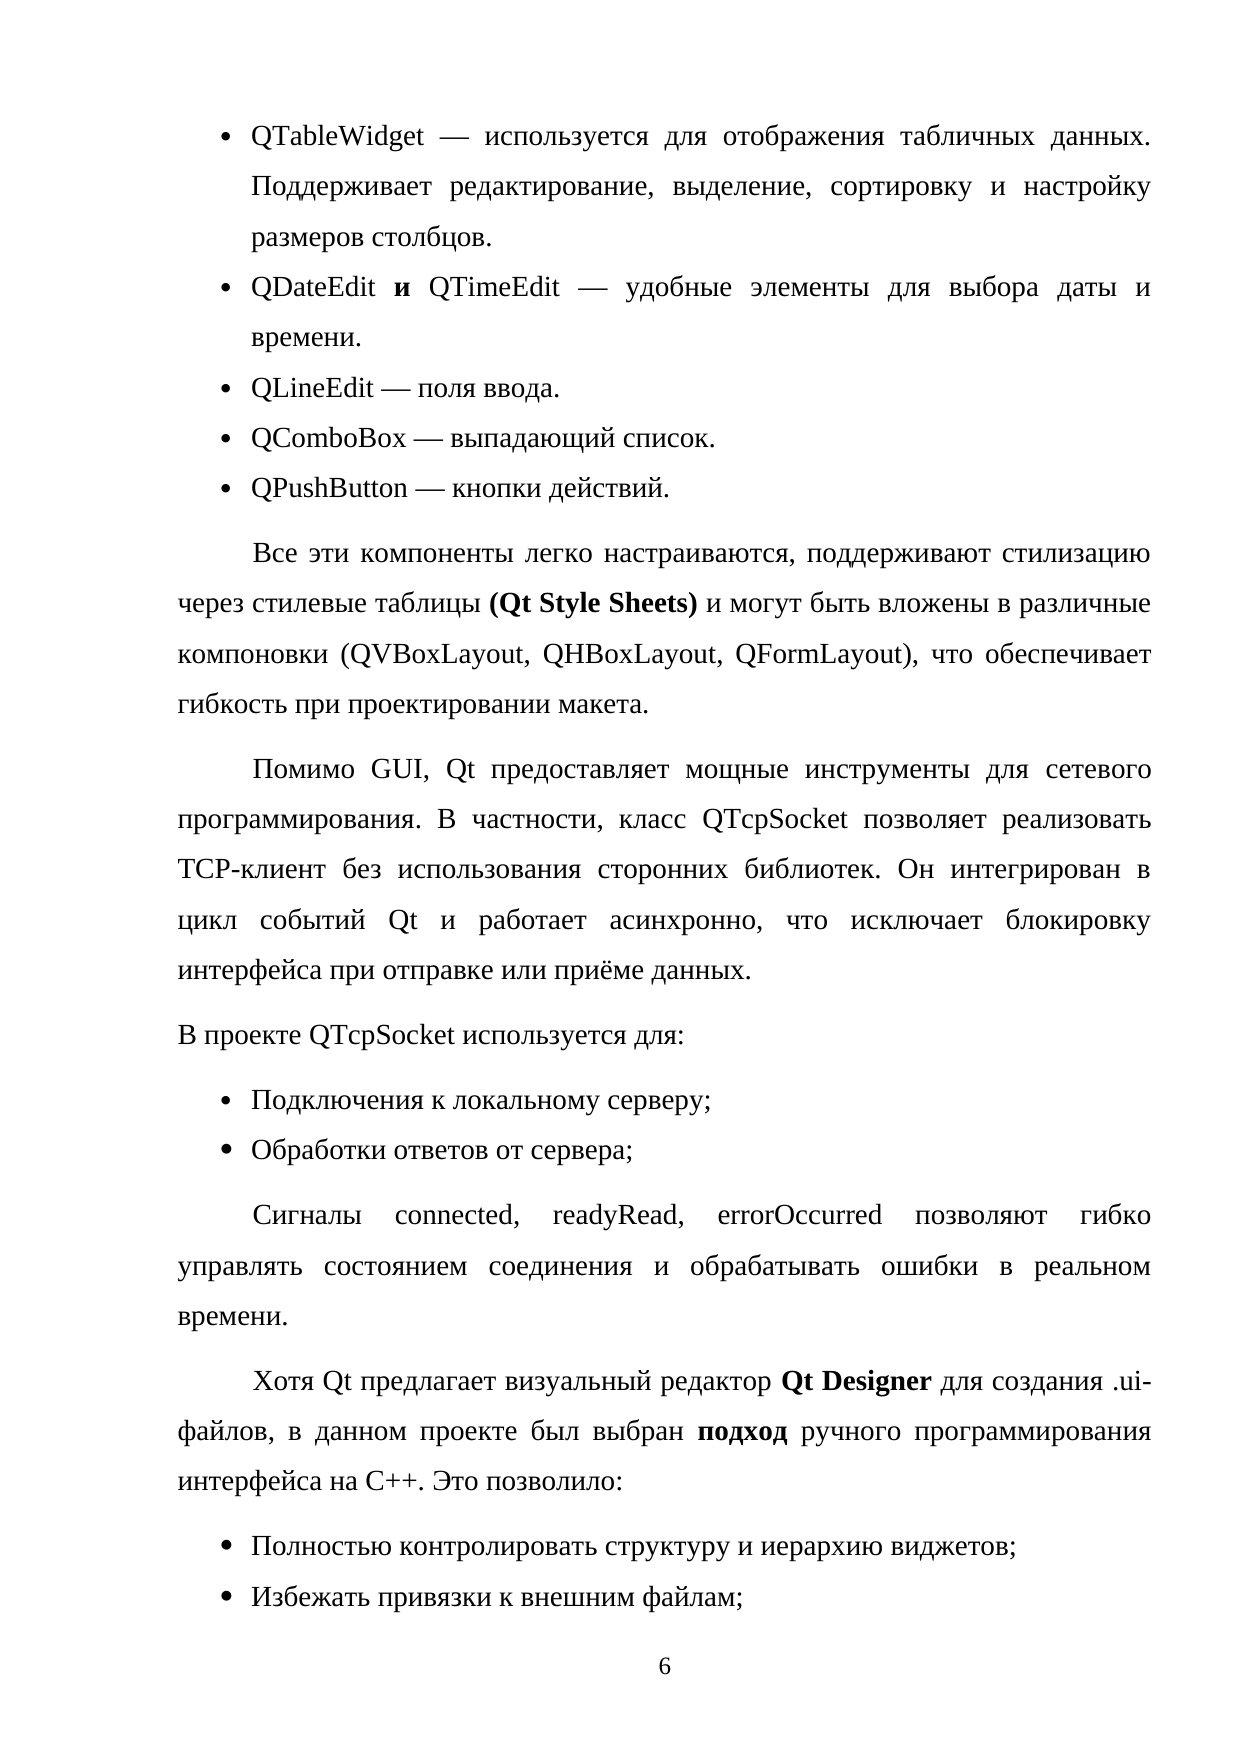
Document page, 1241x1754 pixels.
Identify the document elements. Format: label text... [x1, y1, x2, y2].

text В проекте QTcpSocket используется для: [177, 1017, 1152, 1051]
list QTableWidget — используется для отображения табличных данных. Поддерживает редактирование, выделение, сортировку и настройку размеров столбцов. [221, 118, 1152, 252]
list QComboBox — выпадающий список. [221, 420, 1152, 453]
list QLineEdit — поля ввода. [221, 370, 1152, 403]
text Сигналы connected, readyRead, errorOccurred позволяют гибко управлять состоянием соединения и обрабатывать ошибки в реальном времени. [177, 1197, 1152, 1332]
list Избежать привязки к внешним файлам; [221, 1579, 1152, 1612]
text Все эти компоненты легко настраиваются, поддерживают стилизацию через стилевые таблицы (Qt Style Sheets) и могут быть вложены в различные компоновки (QVBoxLayout, QHBoxLayout, QFormLayout), что обеспечивает гибкость при проектировании макета. [177, 535, 1152, 720]
text Помимо GUI, Qt предоставляет мощные инструменты для сетевого программирования. В частности, класс QTcpSocket позволяет реализовать TCP-клиент без использования сторонних библиотек. Он интегрирован в цикл событий Qt и работает асинхронно, что исключает блокировку интерфейса при отправке или приёме данных. [177, 751, 1152, 986]
list QPushButton — кнопки действий. [221, 470, 1152, 504]
list QDateEdit и QTimeEdit — удобные элементы для выбора даты и времени. [221, 269, 1152, 353]
list Полностью контролировать структуру и иерархию виджетов; [221, 1528, 1152, 1562]
text Хотя Qt предлагает визуальный редактор Qt Designer для создания .ui-файлов, в данном проекте был выбран подход ручного программирования интерфейса на C++. Это позволило: [177, 1363, 1152, 1497]
list Подключения к локальному серверу; [221, 1082, 1152, 1116]
list Обработки ответов от сервера; [221, 1132, 1152, 1166]
